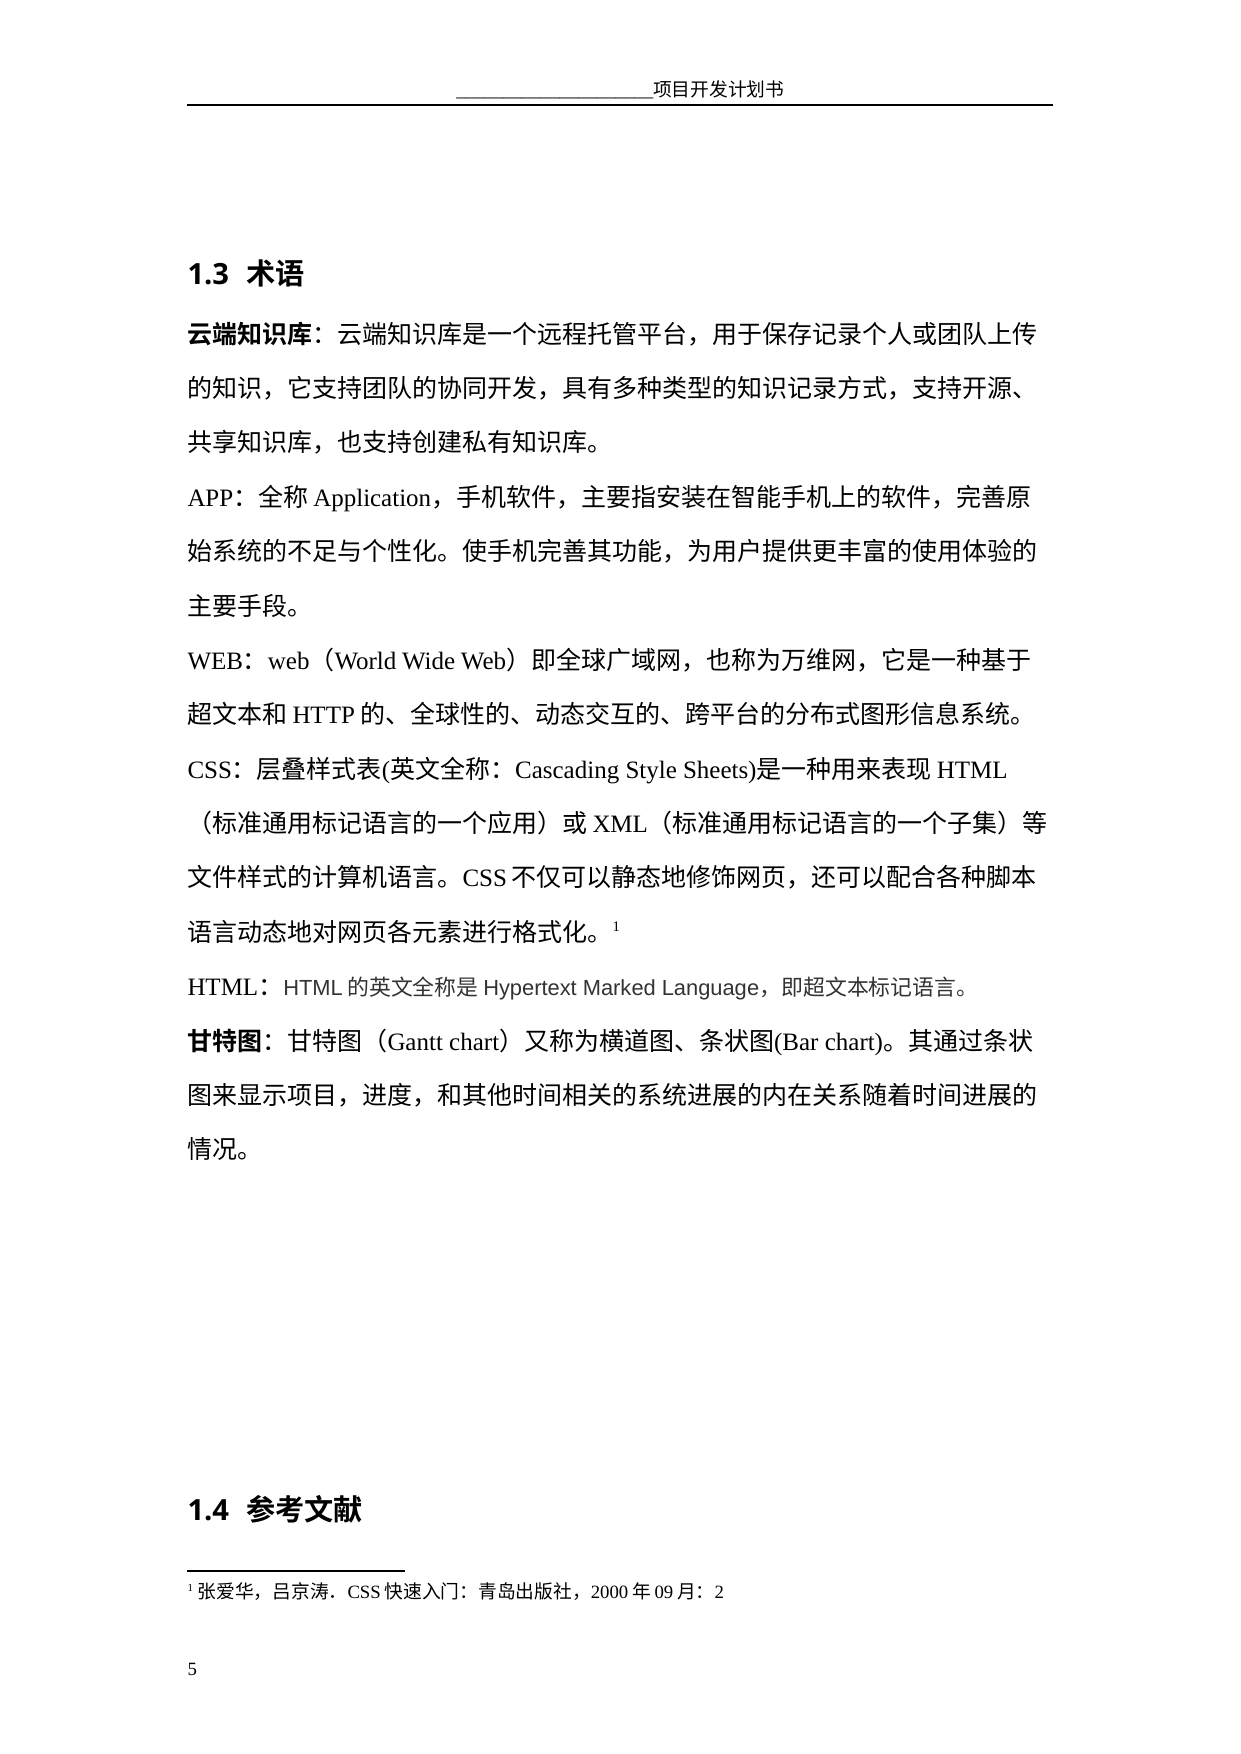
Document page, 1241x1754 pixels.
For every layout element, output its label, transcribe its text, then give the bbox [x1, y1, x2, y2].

text HTML：HTML的英文全称是 Hypertext Marked Language，即超文本标记语言。 [187, 967, 1053, 1003]
text 甘特图：甘特图（Gantt chart）又称为横道图、条状图(Bar chart)。其通过条状图来显示项目，进度，和其他时间相关的系统进展的内在关系随着时间进展的情况。 [187, 1021, 1053, 1166]
text WEB：web（World Wide Web）即全球广域网，也称为万维网，它是一种基于超文本和HTTP的、全球性的、动态交互的、跨平台的分布式图形信息系统。 [187, 640, 1053, 731]
text CSS：层叠样式表(英文全称：Cascading Style Sheets)是一种用来表现HTML（标准通用标记语言的一个应用）或XML（标准通用标记语言的一个子集）等文件样式的计算机语言。CSS不仅可以静态地修饰网页，还可以配合各种脚本语言动态地对网页各元素进行格式化。 [187, 749, 1053, 948]
text APP：全称Application，手机软件，主要指安装在智能手机上的软件，完善原始系统的不足与个性化。使手机完善其功能，为用户提供更丰富的使用体验的主要手段。 [187, 477, 1053, 622]
list 参考文献 [187, 1486, 1053, 1528]
text 云端知识库：云端知识库是一个远程托管平台，用于保存记录个人或团队上传的知识，它支持团队的协同开发，具有多种类型的知识记录方式，支持开源、共享知识库，也支持创建私有知识库。 [187, 314, 1053, 459]
list 术语 [187, 251, 1053, 293]
